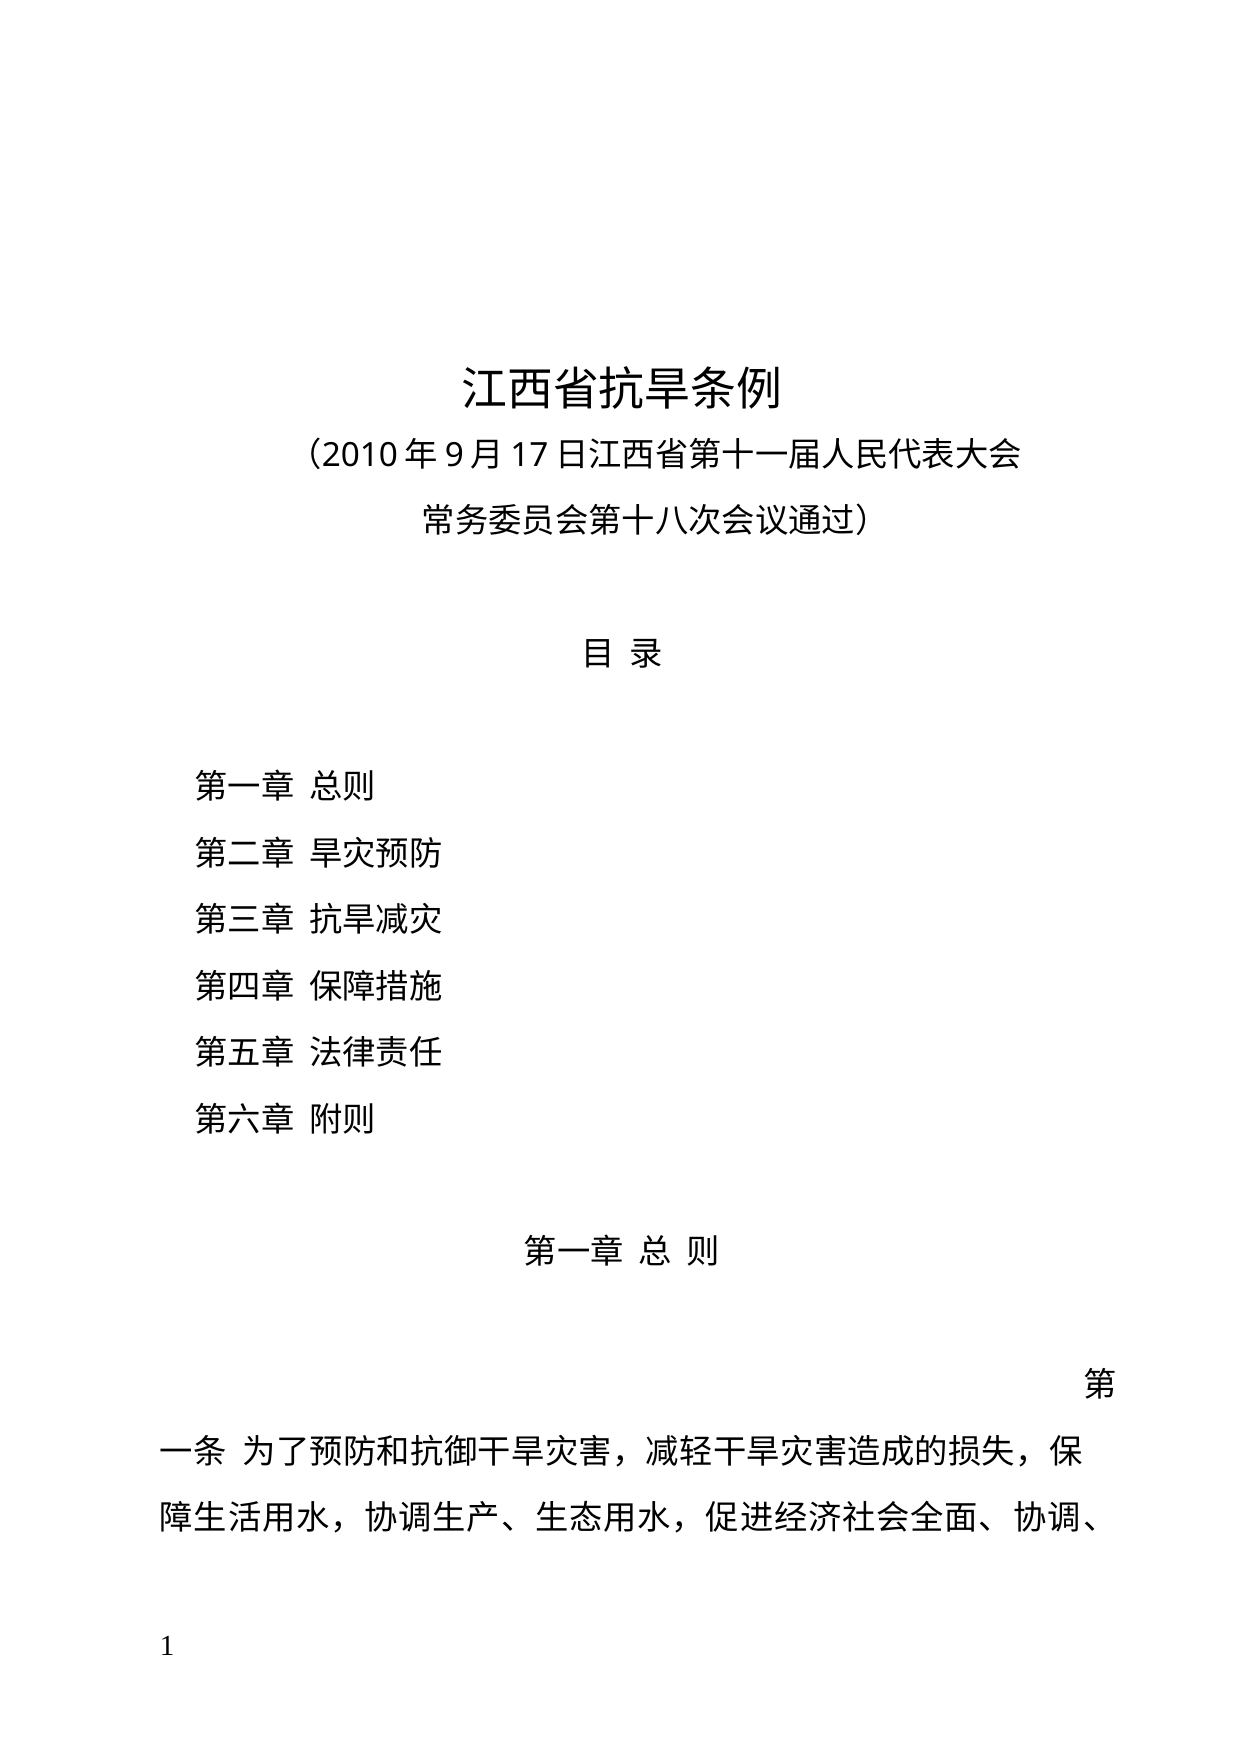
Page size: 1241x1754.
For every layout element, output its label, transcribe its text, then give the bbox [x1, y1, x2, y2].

text 第四章 保障措施 [159, 950, 1084, 1017]
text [159, 1349, 1084, 1548]
text 第一章 总则 [159, 751, 1084, 817]
text 第三章 抗旱减灾 [159, 884, 1084, 950]
text 常务委员会第十八次会议通过） [159, 485, 1084, 552]
text 第一章 总 则 [159, 1216, 1084, 1283]
text 第二章 旱灾预防 [159, 817, 1084, 884]
text 江西省抗旱条例 [159, 352, 1084, 419]
text 目 录 [159, 618, 1084, 684]
text （2010年9月17日江西省第十一届人民代表大会 [159, 419, 1084, 485]
text 第六章 附则 [159, 1083, 1084, 1150]
text 第五章 法律责任 [159, 1017, 1084, 1083]
